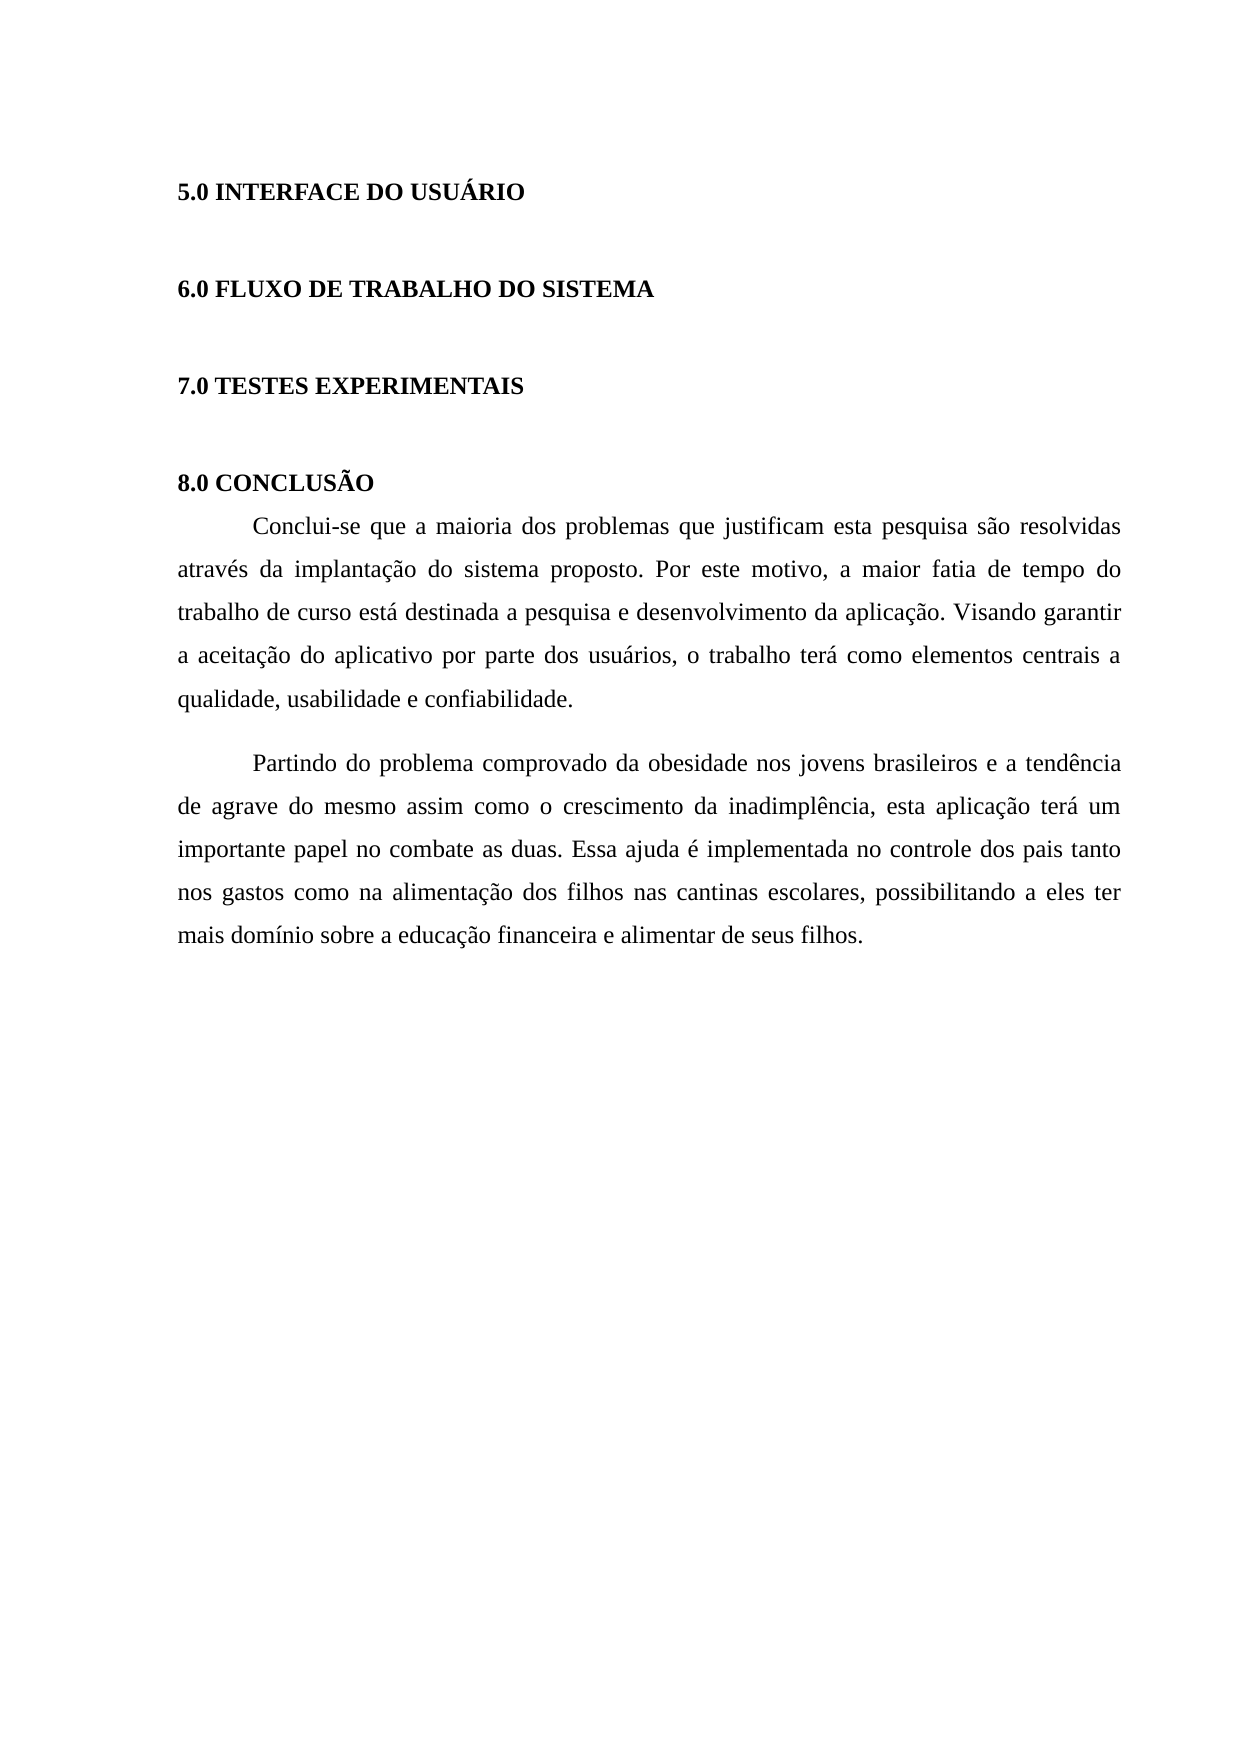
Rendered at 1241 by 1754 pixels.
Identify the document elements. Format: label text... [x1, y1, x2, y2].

text Partindo do problema comprovado da obesidade nos jovens brasileiros e a tendência de agrave do mesmo assim como o crescimento da inadimplência, esta aplicação terá um importante papel no combate as duas. Essa ajuda é implementada no controle dos pais tanto nos gastos como na alimentação dos filhos nas cantinas escolares, possibilitando a eles ter mais domínio sobre a educação financeira e alimentar de seus filhos. [177, 748, 1122, 949]
subtitle 8.0 CONCLUSÃO [177, 468, 1122, 497]
subtitle 6.0 FLUXO DE TRABALHO DO SISTEMA [177, 274, 1122, 303]
subtitle 7.0 TESTES EXPERIMENTAIS [177, 371, 1122, 400]
text Conclui-se que a maioria dos problemas que justificam esta pesquisa são resolvidas através da implantação do sistema proposto. Por este motivo, a maior fatia de tempo do trabalho de curso está destinada a pesquisa e desenvolvimento da aplicação. Visando garantir a aceitação do aplicativo por parte dos usuários, o trabalho terá como elementos centrais a qualidade, usabilidade e confiabilidade. [177, 511, 1122, 712]
subtitle 5.0 INTERFACE DO USUÁRIO [177, 177, 1122, 206]
